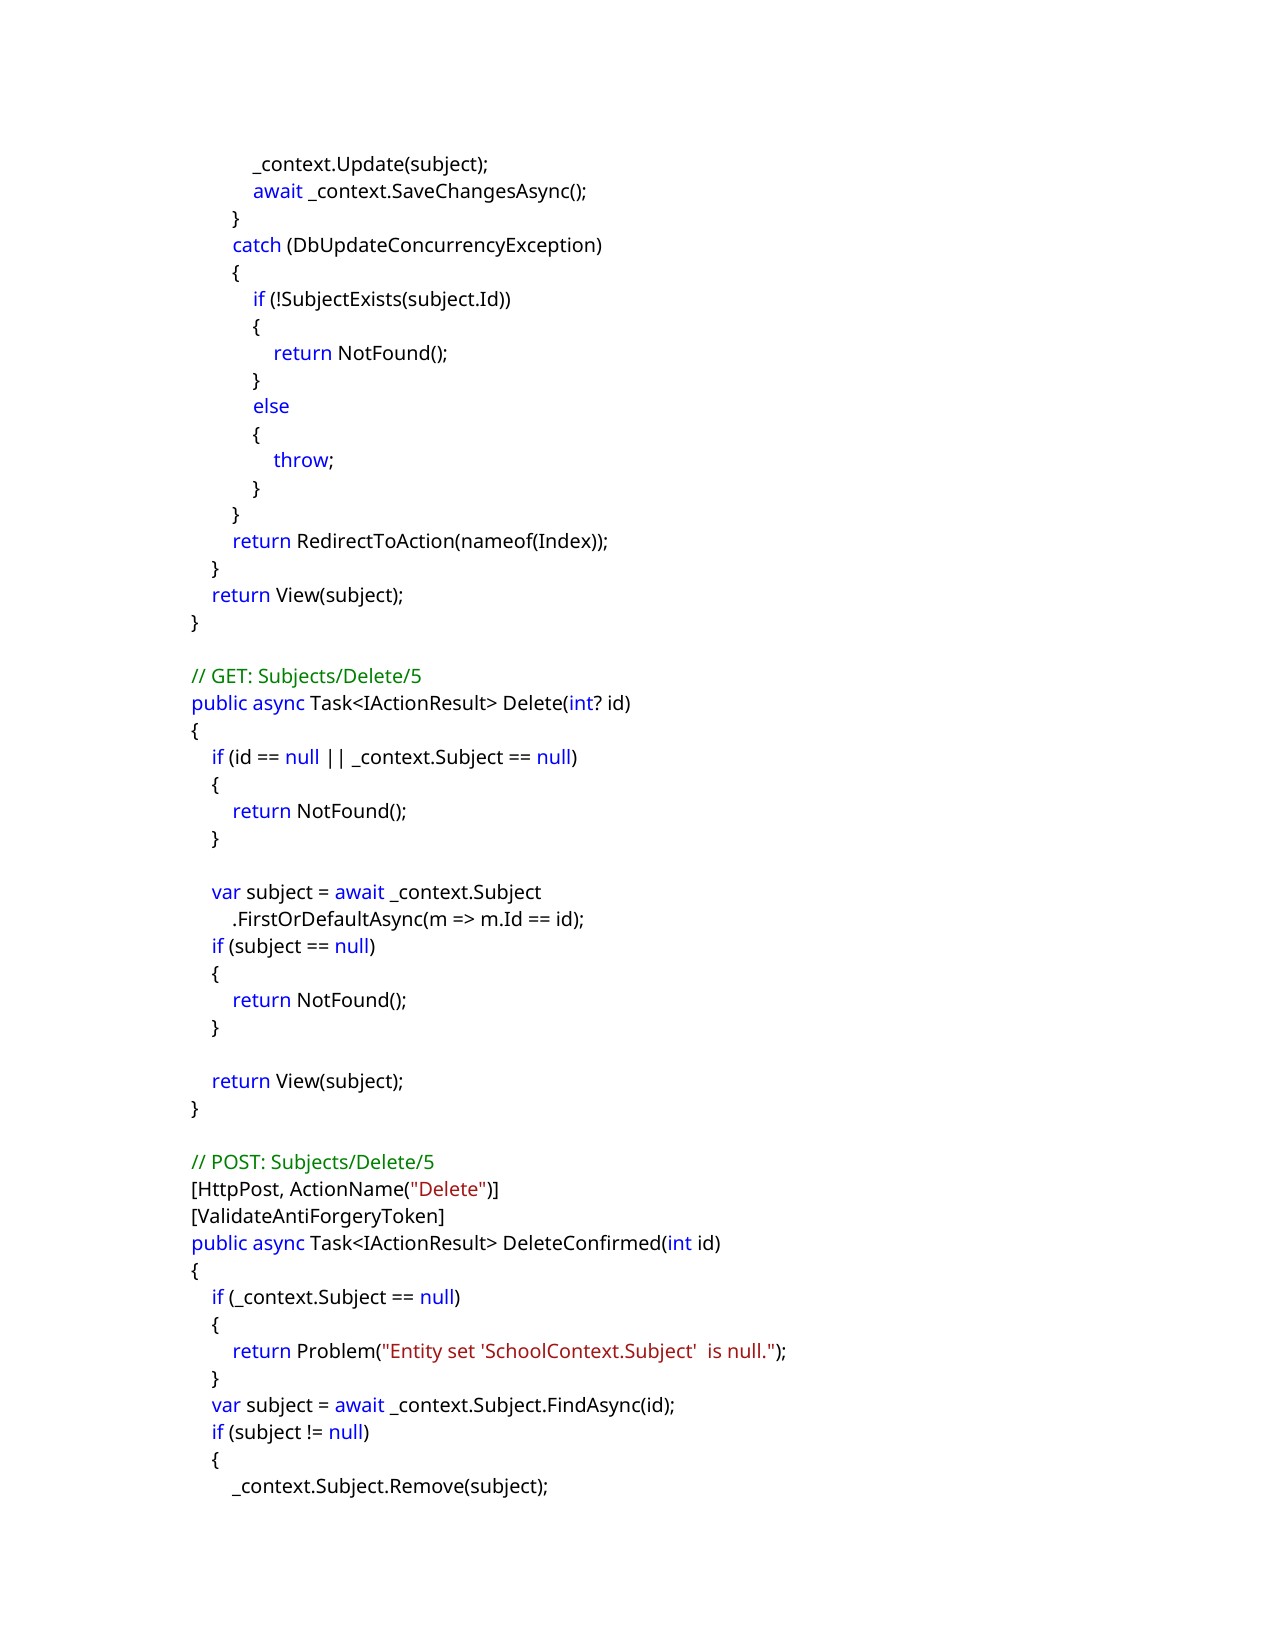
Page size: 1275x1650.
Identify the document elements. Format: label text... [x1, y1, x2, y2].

text { [150, 1310, 1125, 1337]
text { [150, 771, 1125, 797]
text throw; [150, 447, 1125, 474]
text return NotFound(); [150, 986, 1125, 1013]
text } [150, 555, 1125, 582]
text } [150, 204, 1125, 231]
text } [150, 1364, 1125, 1391]
text } [150, 824, 1125, 851]
text { [150, 717, 1125, 743]
text if (subject == null) [150, 932, 1125, 959]
text // GET: Subjects/Delete/5 [150, 663, 1125, 689]
text if (_context.Subject == null) [150, 1283, 1125, 1310]
text } [150, 474, 1125, 501]
text [ValidateAntiForgeryToken] [150, 1202, 1125, 1229]
text { [150, 1256, 1125, 1283]
text { [150, 312, 1125, 339]
text // POST: Subjects/Delete/5 [150, 1148, 1125, 1175]
text } [150, 501, 1125, 528]
text [HttpPost, ActionName("Delete")] [150, 1175, 1125, 1202]
text catch (DbUpdateConcurrencyException) [150, 231, 1125, 258]
text } [150, 366, 1125, 393]
text .FirstOrDefaultAsync(m => m.Id == id); [150, 905, 1125, 932]
text var subject = await _context.Subject [150, 878, 1125, 905]
text _context.Update(subject); [150, 150, 1125, 177]
text return Problem("Entity set 'SchoolContext.Subject' is null."); [150, 1337, 1125, 1364]
text { [150, 420, 1125, 447]
text return View(subject); [150, 582, 1125, 609]
text if (!SubjectExists(subject.Id)) [150, 285, 1125, 312]
text } [150, 609, 1125, 636]
text { [150, 258, 1125, 285]
text return NotFound(); [150, 339, 1125, 366]
text } [150, 1013, 1125, 1040]
text return View(subject); [150, 1067, 1125, 1094]
text if (subject != null) [150, 1418, 1125, 1445]
text var subject = await _context.Subject.FindAsync(id); [150, 1391, 1125, 1418]
text return RedirectToAction(nameof(Index)); [150, 528, 1125, 555]
text await _context.SaveChangesAsync(); [150, 177, 1125, 204]
text { [150, 1445, 1125, 1472]
text } [150, 1094, 1125, 1121]
text if (id == null || _context.Subject == null) [150, 743, 1125, 771]
text public async Task<IActionResult> DeleteConfirmed(int id) [150, 1229, 1125, 1256]
text return NotFound(); [150, 797, 1125, 824]
text else [150, 393, 1125, 420]
text _context.Subject.Remove(subject); [150, 1472, 1125, 1499]
text public async Task<IActionResult> Delete(int? id) [150, 689, 1125, 717]
text { [150, 959, 1125, 986]
